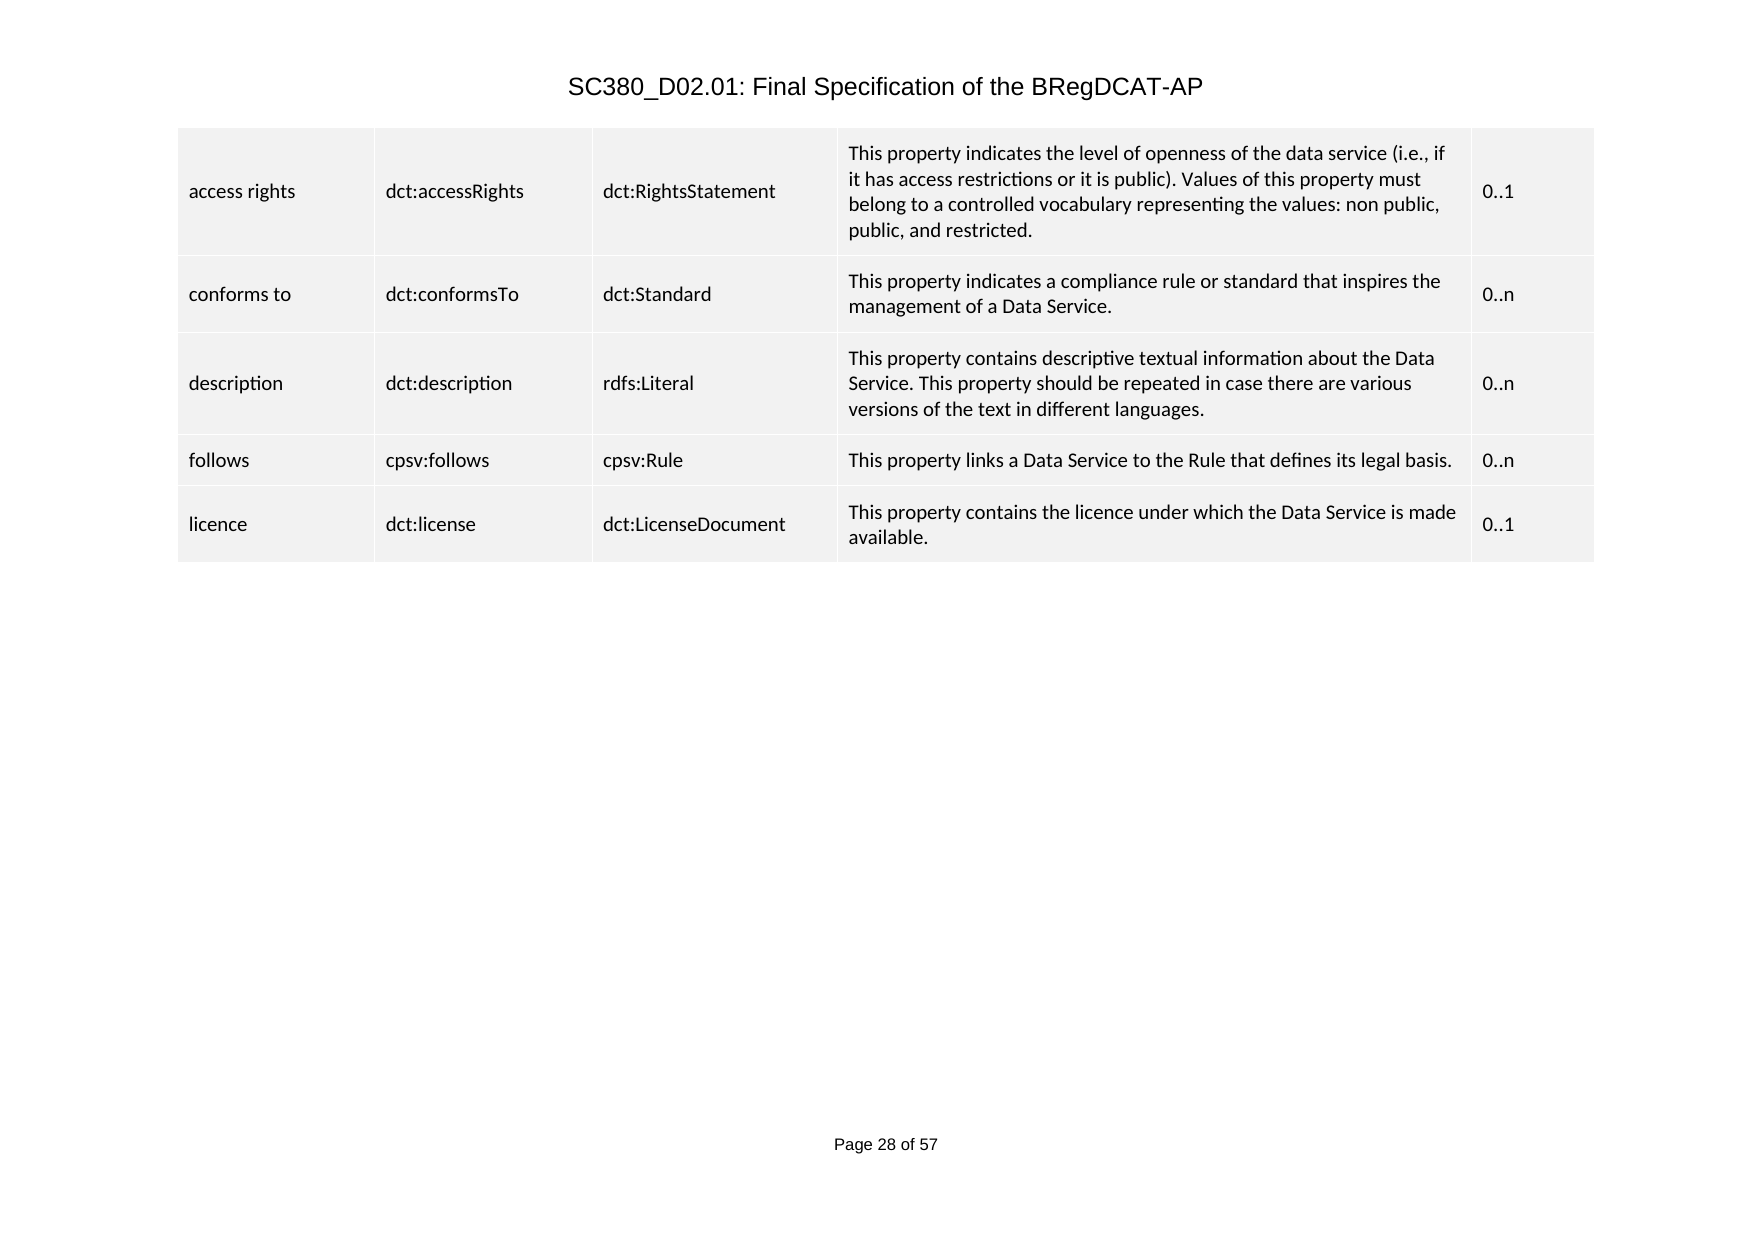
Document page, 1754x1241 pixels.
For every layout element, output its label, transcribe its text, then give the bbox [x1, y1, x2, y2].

table_cell dct:LicenseDocument [593, 486, 837, 562]
table_cell dct:conformsTo [375, 256, 592, 332]
table_cell cpsv:follows [375, 435, 592, 485]
table_cell dct:RightsStatement [593, 128, 837, 255]
table_cell licence [178, 486, 374, 562]
table_cell follows [178, 435, 374, 485]
table_cell 0..1 [1472, 128, 1594, 255]
table_cell This property contains the licence under which the Data Service is made available. [838, 486, 1471, 562]
table_cell cpsv:Rule [593, 435, 837, 485]
table_cell This property links a Data Service to the Rule that defines its legal basis. [838, 435, 1471, 485]
table_cell 0..1 [1472, 486, 1594, 562]
table_cell dct:license [375, 486, 592, 562]
table_cell dct:description [375, 333, 592, 434]
table_cell conforms to [178, 256, 374, 332]
table_cell This property indicates the level of openness of the data service (i.e., if it has access restrictions or it is public). Values of this property must belong to a controlled vocabulary representing the values: non public, public, and restricted. [838, 128, 1471, 255]
table_cell dct:Standard [593, 256, 837, 332]
table_cell access rights [178, 128, 374, 255]
table_cell dct:accessRights [375, 128, 592, 255]
table_cell This property indicates a compliance rule or standard that inspires the management of a Data Service. [838, 256, 1471, 332]
table_cell This property contains descriptive textual information about the Data Service. This property should be repeated in case there are various versions of the text in different languages. [838, 333, 1471, 434]
table_cell 0..n [1472, 256, 1594, 332]
table_cell 0..n [1472, 333, 1594, 434]
table_cell rdfs:Literal [593, 333, 837, 434]
table_cell description [178, 333, 374, 434]
table_cell 0..n [1472, 435, 1594, 485]
